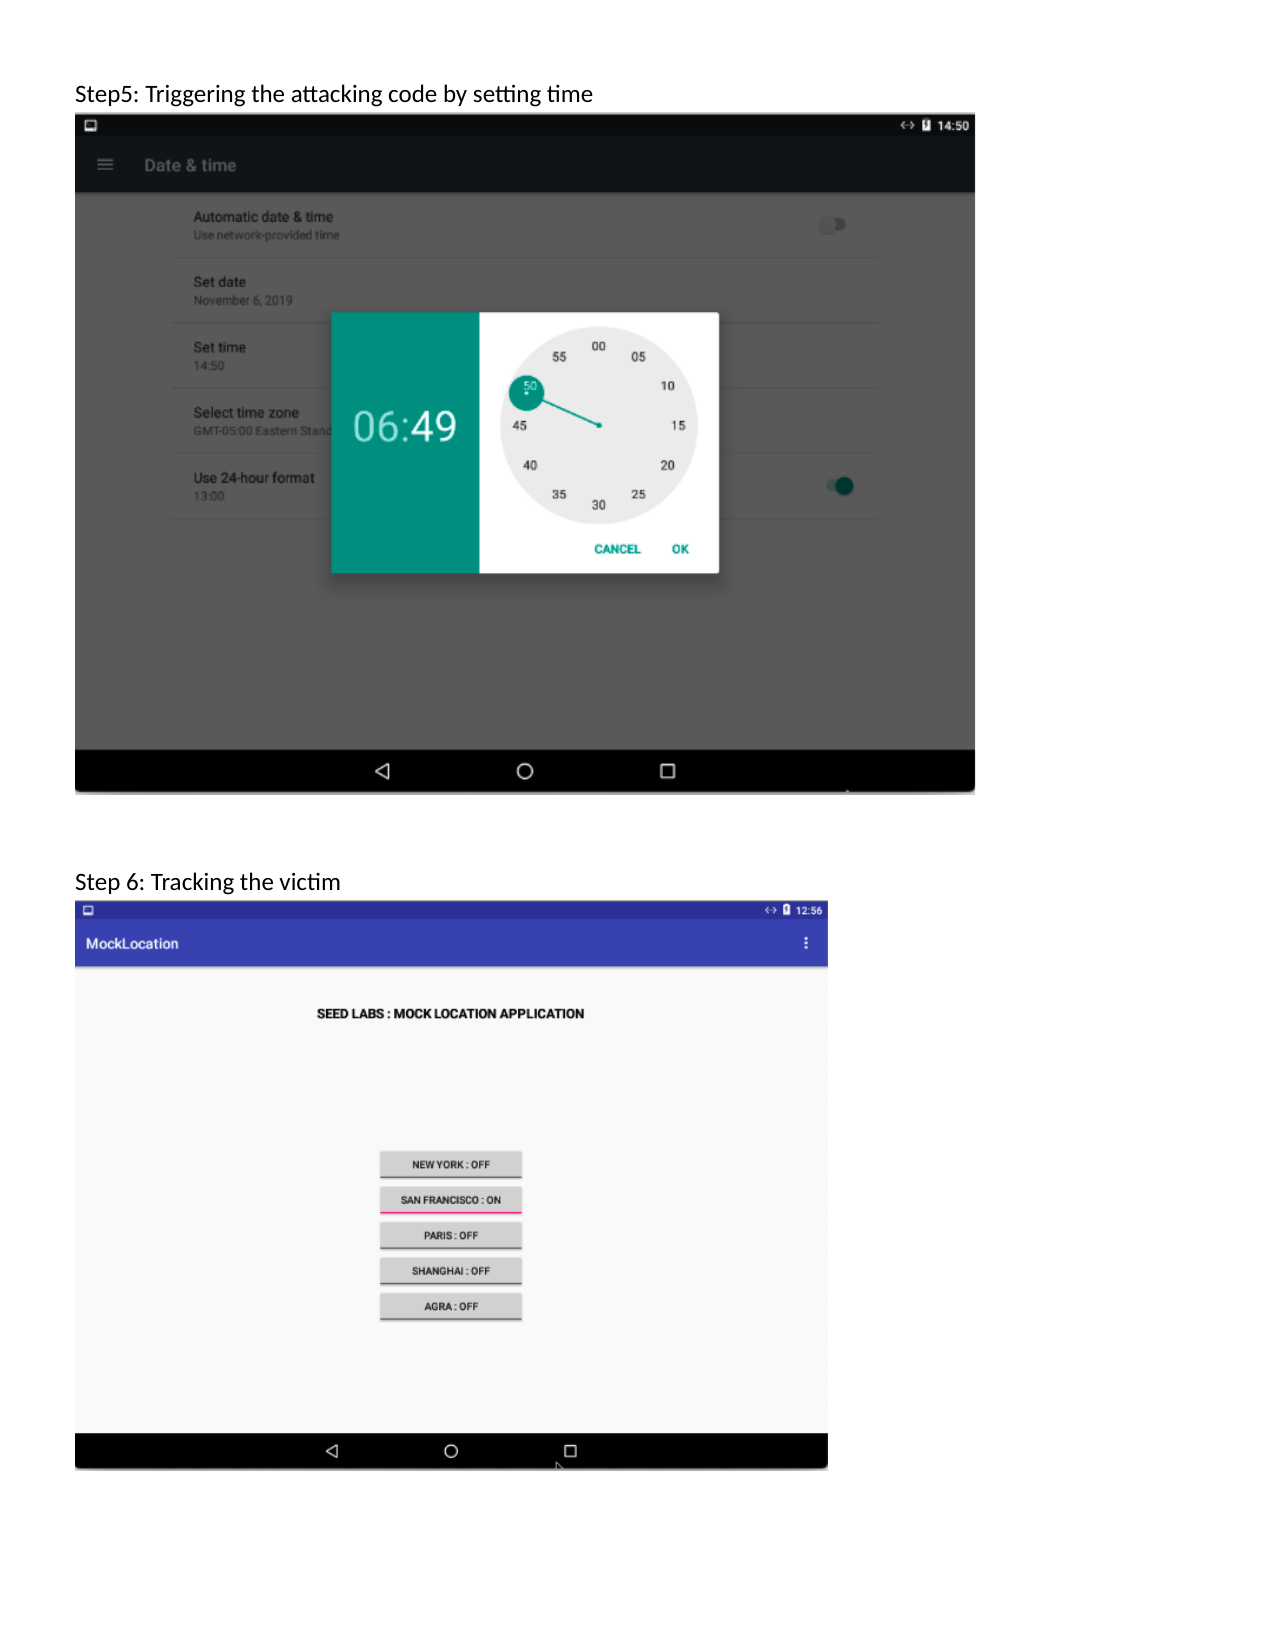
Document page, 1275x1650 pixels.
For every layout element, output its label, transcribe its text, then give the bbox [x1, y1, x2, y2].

picture [75, 112, 976, 795]
text Step 6: Tracking the victim [75, 862, 1200, 900]
picture [75, 900, 828, 1471]
text Step5: Triggering the attacking code by setting time [75, 75, 1200, 112]
